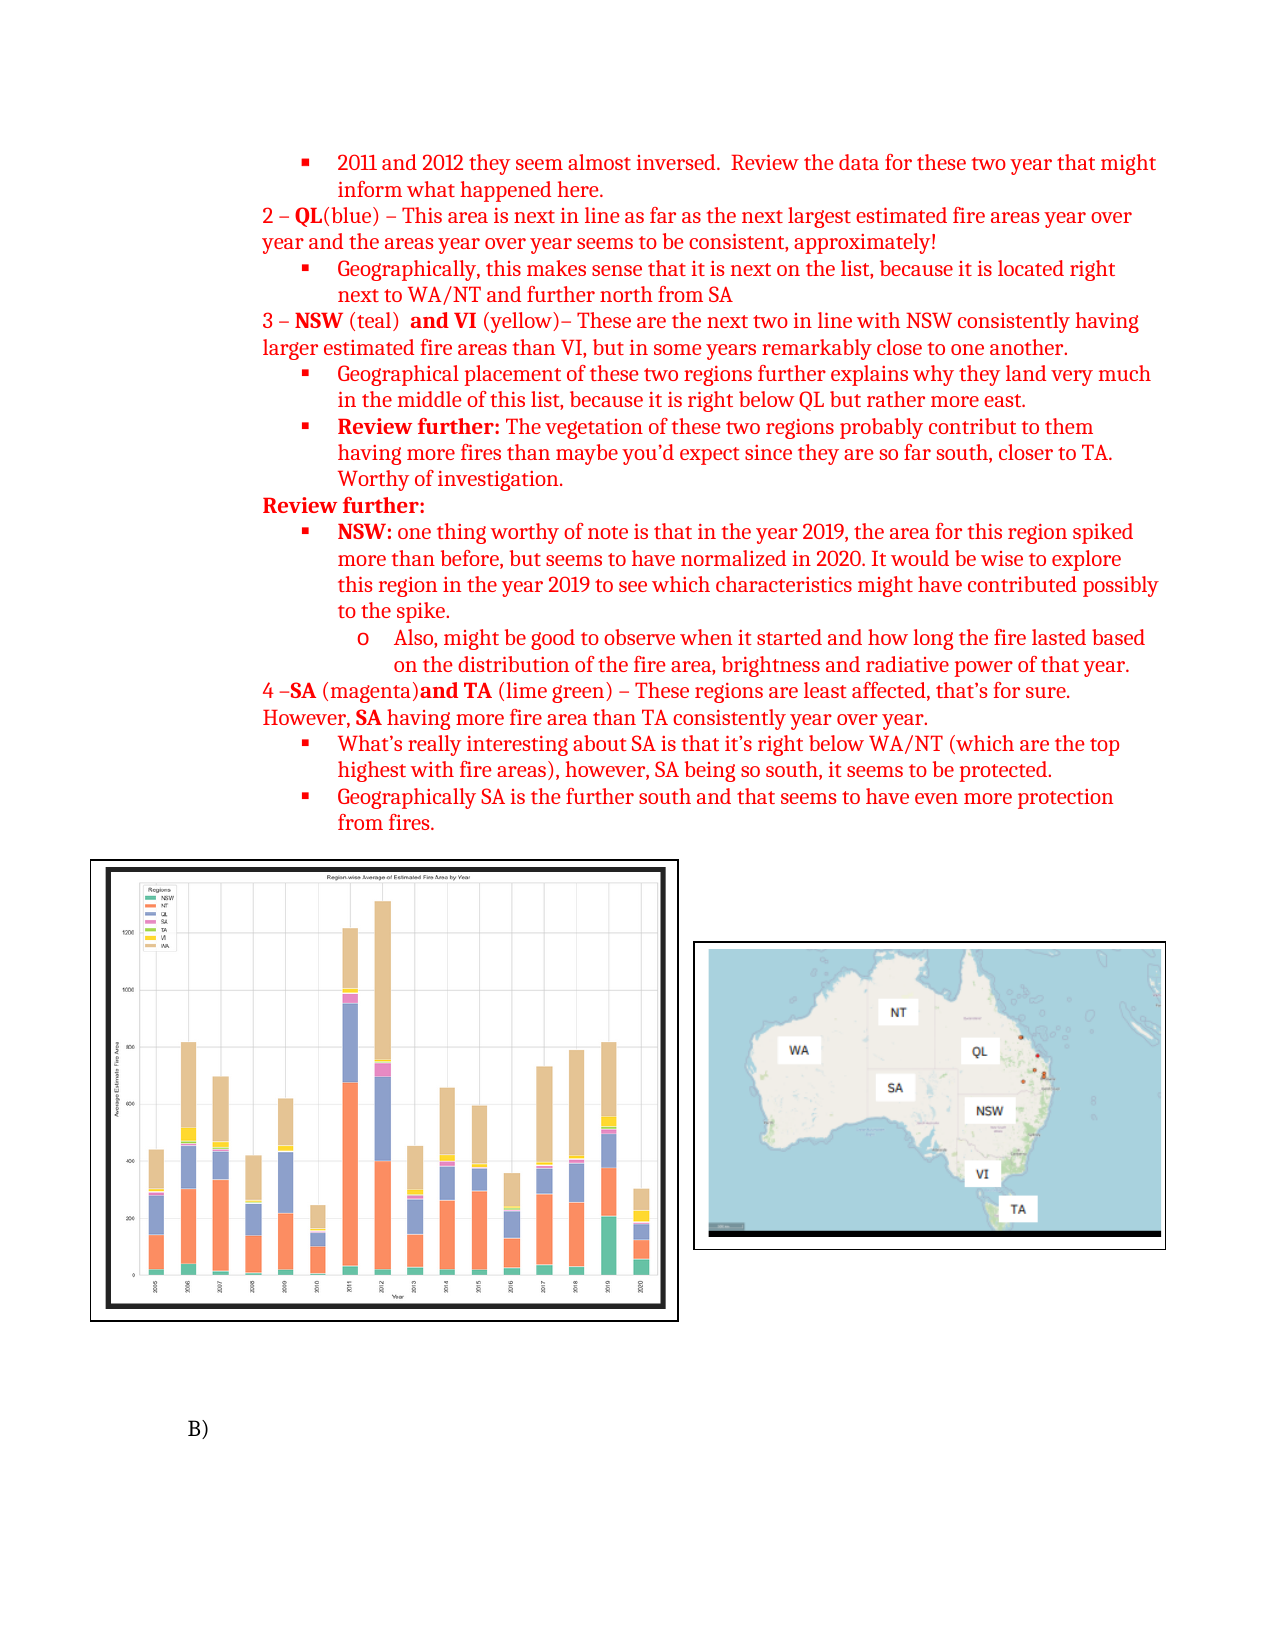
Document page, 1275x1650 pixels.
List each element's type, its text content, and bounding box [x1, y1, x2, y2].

list 3 – NSW (teal) and VI (yellow)– These are the next two in line with NSW consistently having larger estimated fire areas than VI, but in some years remarkably close to one another. [262, 308, 1162, 361]
picture [105, 867, 666, 1309]
list Review further: The vegetation of these two regions probably contribut to them having more fires than maybe you’d expect since they are so far south, closer to TA. Worthy of investigation. [300, 413, 1162, 493]
list NSW: one thing worthy of note is that in the year 2019, the area for this region spiked more than before, but seems to have normalized in 2020. It would be wise to explore this region in the year 2019 to see which characteristics might have contributed possibly to the spike. [300, 519, 1162, 624]
list Review further: [262, 493, 1162, 519]
list 2011 and 2012 they seem almost inversed. Review the data for these two year that might inform what happened here. [300, 150, 1162, 203]
list Geographically, this makes sense that it is next on the list, because it is located right next to WA/NT and further north from SA [300, 255, 1162, 308]
list Geographically SA is the further south and that seems to have even more protection from fires. [300, 784, 1162, 836]
list Also, might be good to observe when it started and how long the fire lasted based on the distribution of the fire area, brightness and radiative power of that year. [356, 624, 1162, 678]
list 4 –SA (magenta)and TA (lime green) – These regions are least affected, that’s for sure. However, SA having more fire area than TA consistently year over year. [262, 678, 1162, 731]
list Geographical placement of these two regions further explains why they land very much in the middle of this list, because it is right below QL but rather more east. [300, 361, 1162, 413]
picture [708, 949, 1162, 1237]
list 2 – QL(blue) – This area is next in line as far as the next largest estimated fire areas year over year and the areas year over year seems to be consistent, approximately! [262, 203, 1162, 255]
list What’s really interesting about SA is that it’s right below WA/NT (which are the top highest with fire areas), however, SA being so south, it seems to be protected. [300, 731, 1162, 784]
